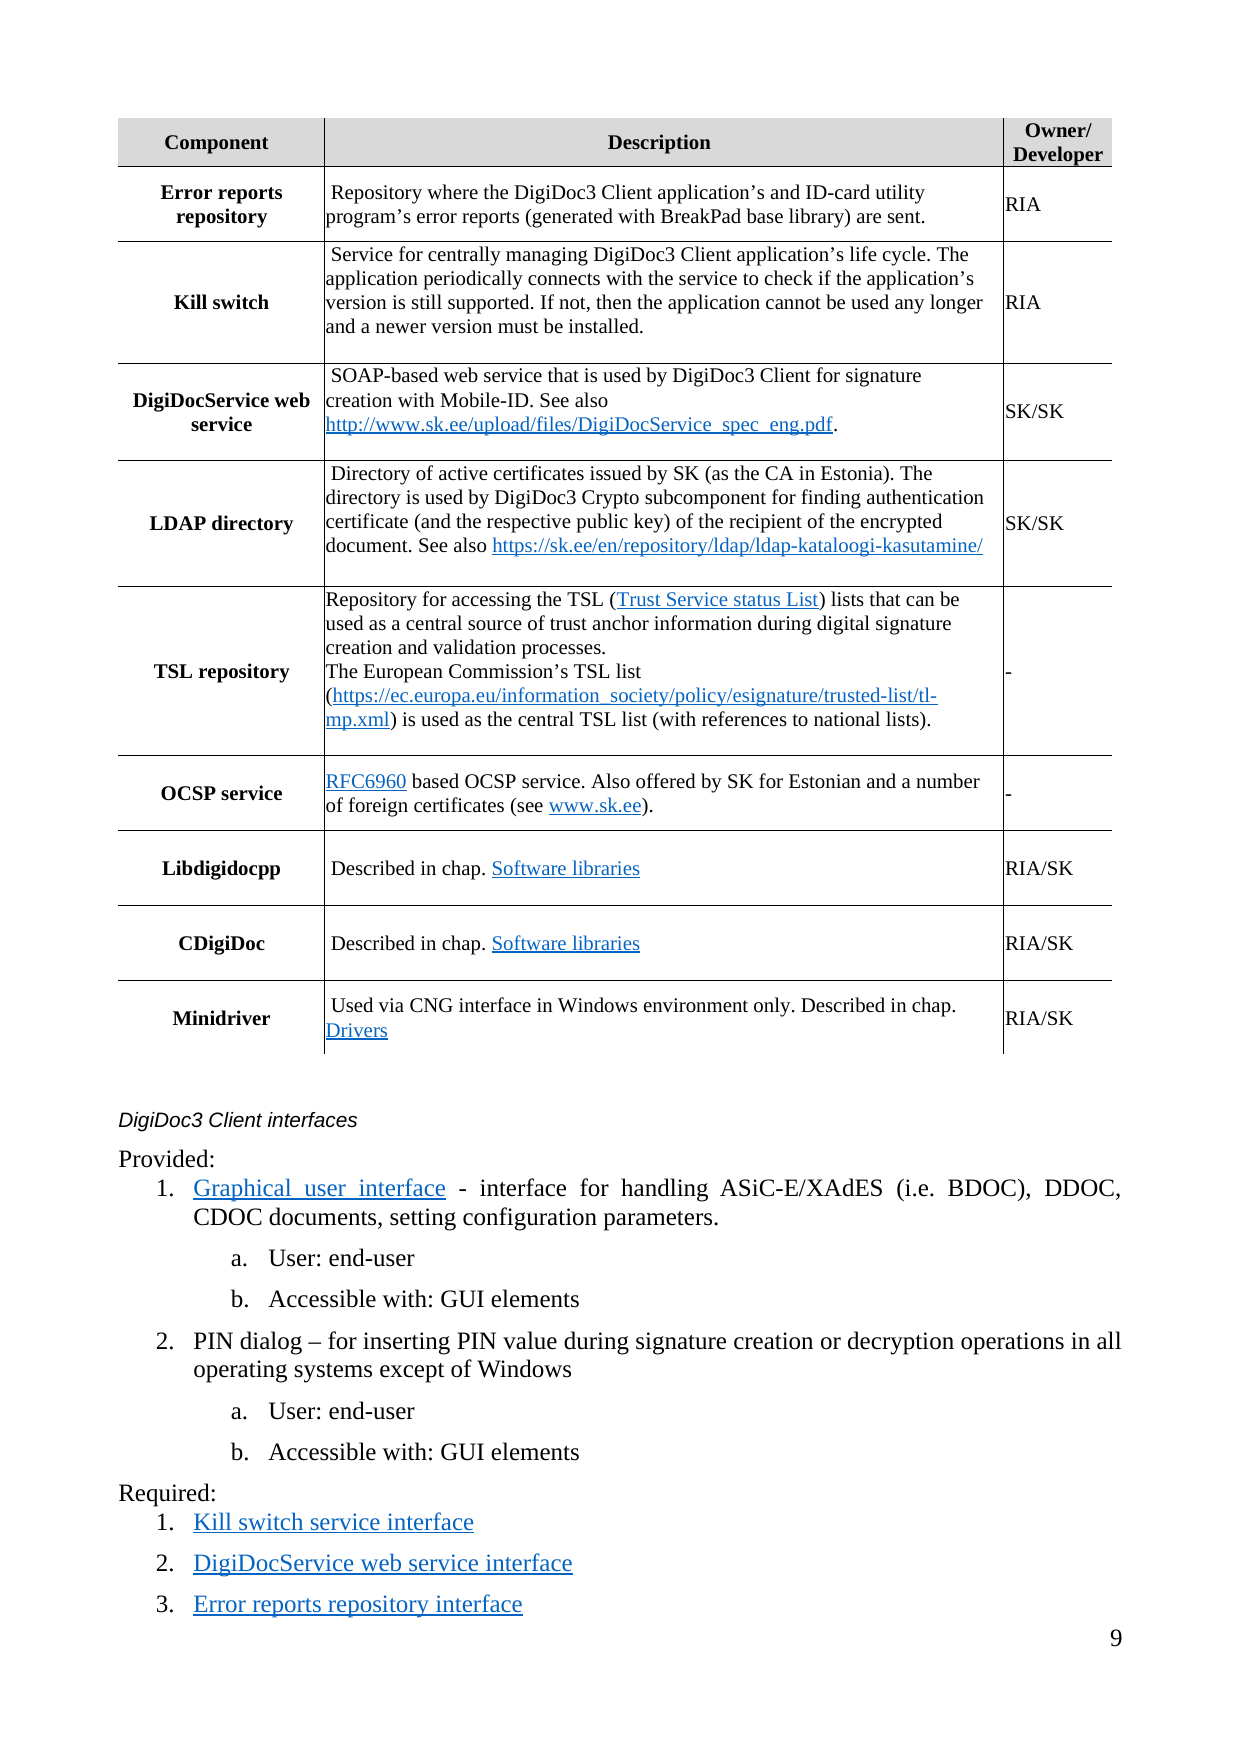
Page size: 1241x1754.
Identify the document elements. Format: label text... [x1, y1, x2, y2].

table_header Description [325, 118, 1003, 166]
subtitle DigiDoc3 Client interfaces [118, 1108, 1122, 1132]
text Provided: [118, 1144, 1122, 1173]
table_cell SK/SK [1004, 461, 1112, 586]
table_cell Described in chap. Software libraries [325, 831, 1003, 905]
table_cell CDigiDoc [118, 906, 324, 979]
list DigiDocService web service interface [156, 1548, 1122, 1577]
list Kill switch service interface [156, 1507, 1122, 1536]
table_cell Repository where the DigiDoc3 Client application’s and ID-card utility program’s error reports (generated with BreakPad base library) are sent. [325, 167, 1003, 241]
table_cell RIA/SK [1004, 906, 1112, 979]
table_cell SK/SK [1004, 364, 1112, 460]
list Error reports repository interface [156, 1589, 1122, 1618]
table_cell - [1004, 587, 1112, 755]
table_cell Repository for accessing the TSL (Trust Service status List) lists that can be used as a central source of trust anchor information during digital signature creation and validation processes. The European Commission’s TSL list (https://ec.europa.eu/information_society/policy/esignature/trusted-list/tl-mp.xml) is used as the central TSL list (with references to national lists). [325, 587, 1003, 755]
list User: end-user [231, 1396, 1122, 1424]
table_cell Directory of active certificates issued by SK (as the CA in Estonia). The directory is used by DigiDoc3 Crypto subcomponent for finding authentication certificate (and the respective public key) of the recipient of the encrypted document. See also https://sk.ee/en/repository/ldap/ldap-kataloogi-kasutamine/ [325, 461, 1003, 586]
table_cell Error reports repository [118, 167, 324, 241]
table_cell Kill switch [118, 242, 324, 362]
table_cell Described in chap. Software libraries [325, 906, 1003, 979]
table_header Component [118, 118, 324, 166]
text Required: [118, 1478, 1122, 1507]
table_cell OCSP service [118, 756, 324, 830]
list User: end-user [231, 1243, 1122, 1272]
list PIN dialog – for inserting PIN value during signature creation or decryption operations in all operating systems except of Windows [156, 1326, 1122, 1383]
list Graphical user interface - interface for handling ASiC-E/XAdES (i.e. BDOC), DDOC, CDOC documents, setting configuration parameters. [156, 1173, 1122, 1231]
table_cell - [1004, 756, 1112, 830]
table_cell RIA/SK [1004, 981, 1112, 1054]
table_cell Used via CNG interface in Windows environment only. Described in chap. Drivers [325, 981, 1003, 1054]
table_cell RFC6960 based OCSP service. Also offered by SK for Estonian and a number of foreign certificates (see www.sk.ee). [325, 756, 1003, 830]
table_cell SOAP-based web service that is used by DigiDoc3 Client for signature creation with Mobile-ID. See also http://www.sk.ee/upload/files/DigiDocService_spec_eng.pdf. [325, 364, 1003, 460]
list Accessible with: GUI elements [231, 1284, 1122, 1313]
list Accessible with: GUI elements [231, 1437, 1122, 1466]
table_cell Libdigidocpp [118, 831, 324, 905]
table_cell LDAP directory [118, 461, 324, 586]
table_header Owner/ Developer [1004, 118, 1112, 166]
table_cell RIA [1004, 242, 1112, 362]
table_cell TSL repository [118, 587, 324, 755]
table_cell DigiDocService web service [118, 364, 324, 460]
table_cell RIA/SK [1004, 831, 1112, 905]
table_cell RIA [1004, 167, 1112, 241]
table_cell Minidriver [118, 981, 324, 1054]
table_cell Service for centrally managing DigiDoc3 Client application’s life cycle. The application periodically connects with the service to check if the application’s version is still supported. If not, then the application cannot be used any longer and a newer version must be installed. [325, 242, 1003, 362]
